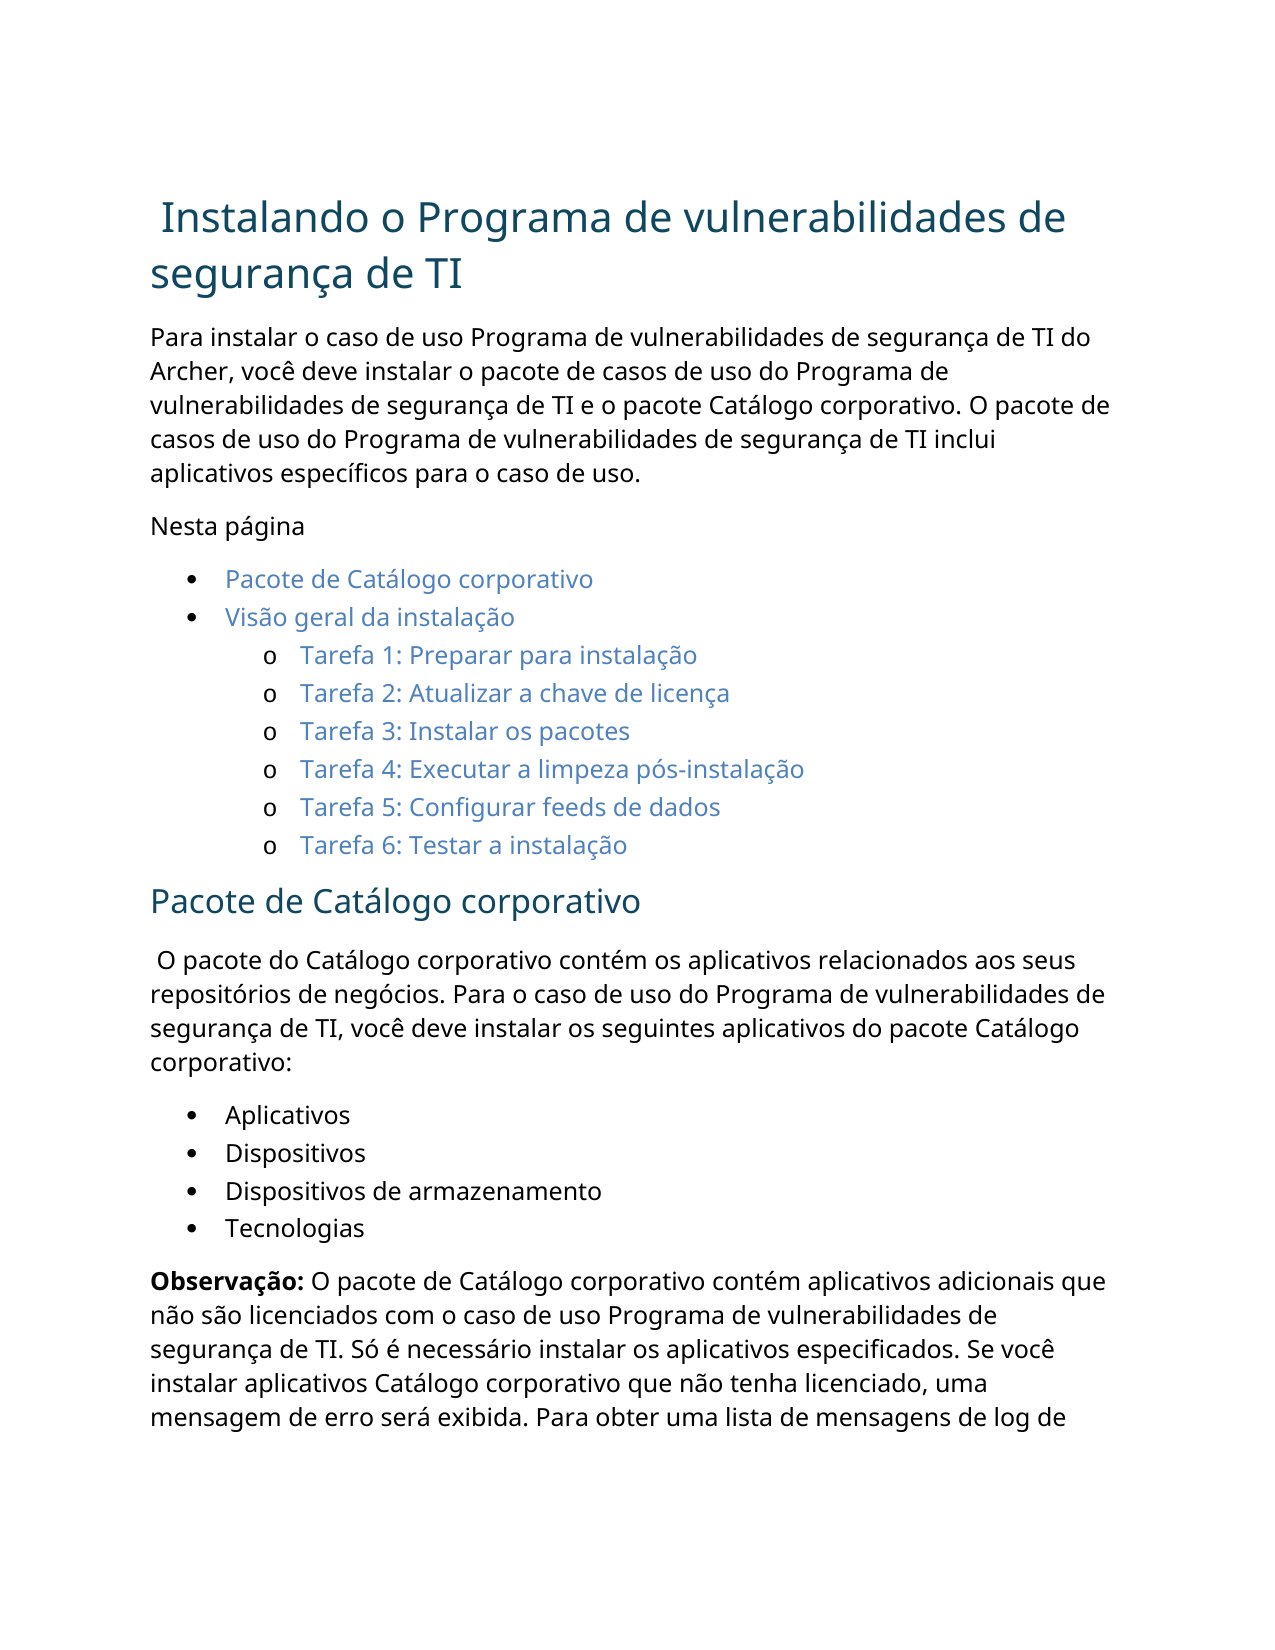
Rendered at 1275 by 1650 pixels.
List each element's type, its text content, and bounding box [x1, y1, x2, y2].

list Dispositivos de armazenamento [187, 1173, 1125, 1207]
list Tarefa 4: Executar a limpeza pós-instalação [262, 751, 1125, 786]
list Tarefa 1: Preparar para instalação [262, 637, 1125, 672]
list Dispositivos [187, 1135, 1125, 1169]
text Para instalar o caso de uso Programa de vulnerabilidades de segurança de TI do Archer, você deve instalar o pacote de casos de uso do Programa de vulnerabilidades de segurança de TI e o pacote Catálogo corporativo. O pacote de casos de uso do Programa de vulnerabilidades de segurança de TI inclui aplicativos específicos para o caso de uso. [150, 320, 1125, 490]
list Tarefa 5: Configurar feeds de dados [262, 789, 1125, 824]
list Tecnologias [187, 1211, 1125, 1245]
subtitle Pacote de Catálogo corporativo [150, 878, 1125, 924]
text O pacote do Catálogo corporativo contém os aplicativos relacionados aos seus repositórios de negócios. Para o caso de uso do Programa de vulnerabilidades de segurança de TI, você deve instalar os seguintes aplicativos do pacote Catálogo corporativo: [150, 942, 1125, 1079]
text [150, 1264, 1125, 1434]
list Visão geral da instalação [187, 599, 1125, 633]
list Tarefa 6: Testar a instalação [262, 827, 1125, 862]
text Nesta página [150, 509, 1125, 543]
subtitle Instalando o Programa de vulnerabilidades de segurança de TI [150, 187, 1125, 301]
list Tarefa 3: Instalar os pacotes [262, 713, 1125, 748]
list Pacote de Catálogo corporativo [187, 562, 1125, 596]
list Tarefa 2: Atualizar a chave de licença [262, 675, 1125, 709]
list Aplicativos [187, 1097, 1125, 1132]
